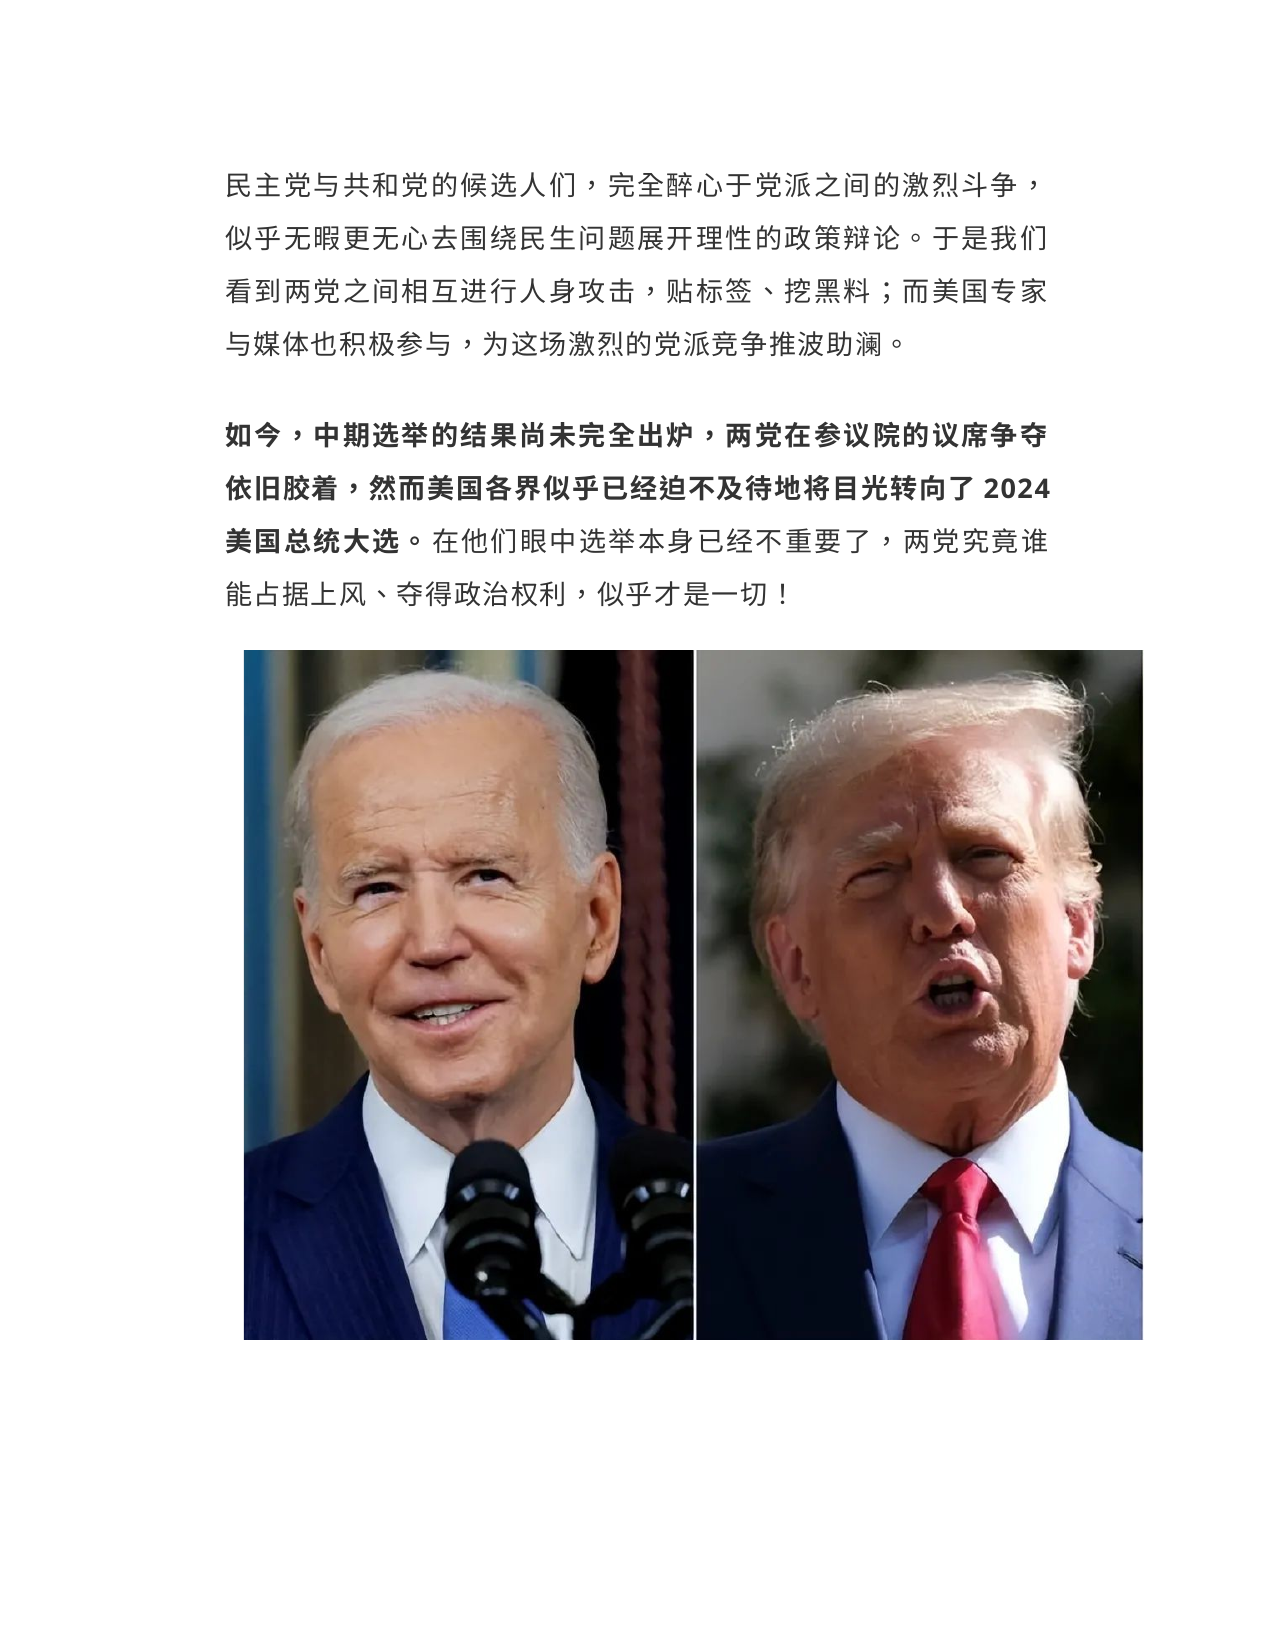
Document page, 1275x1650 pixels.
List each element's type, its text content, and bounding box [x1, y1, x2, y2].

text 如今，中期选举的结果尚未完全出炉，两党在参议院的议席争夺依旧胶着，然而美国各界似乎已经迫不及待地将目光转向了2024美国总统大选。在他们眼中选举本身已经不重要了，两党究竟谁能占据上风、夺得政治权利，似乎才是一切！ [225, 400, 1050, 612]
picture [243, 650, 1144, 1340]
text 民主党与共和党的候选人们，完全醉心于党派之间的激烈斗争，似乎无暇更无心去围绕民生问题展开理性的政策辩论。于是我们看到两党之间相互进行人身攻击，贴标签、挖黑料；而美国专家与媒体也积极参与，为这场激烈的党派竞争推波助澜。 [225, 150, 1050, 362]
